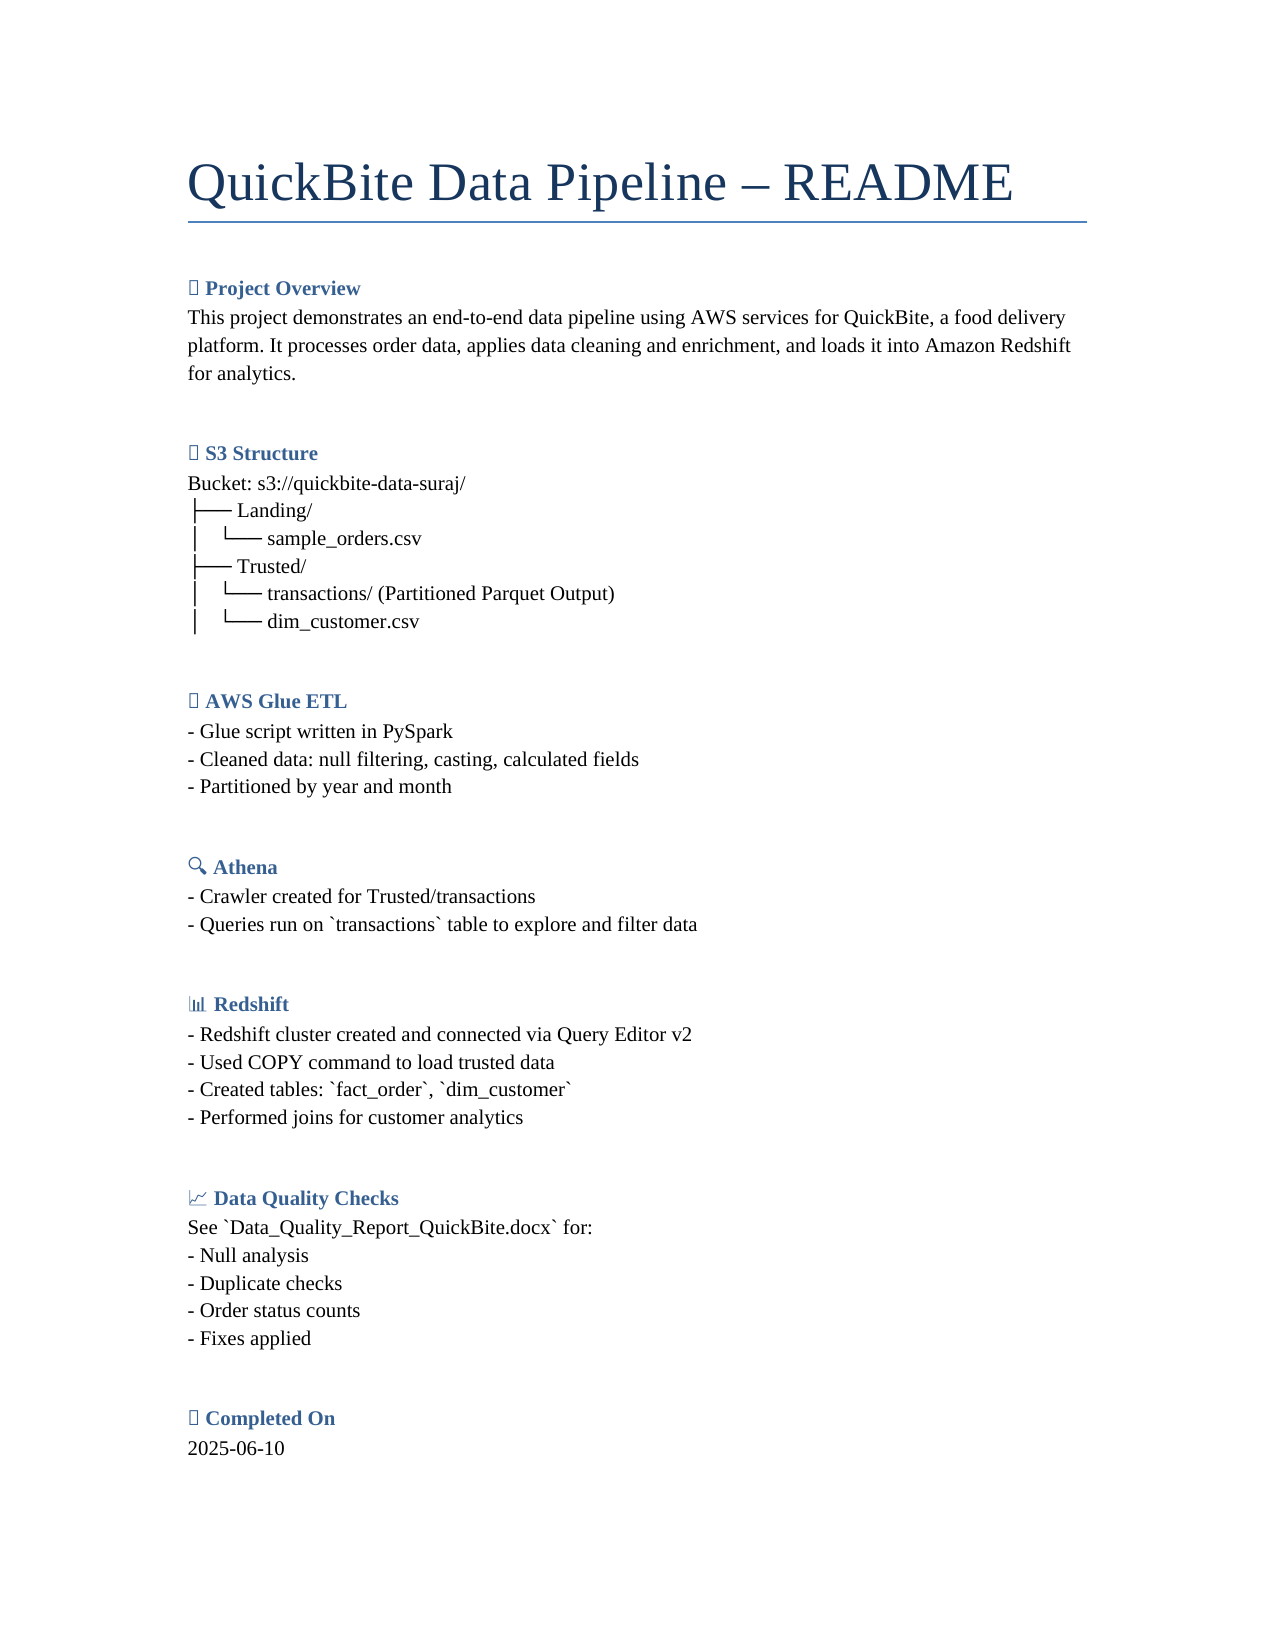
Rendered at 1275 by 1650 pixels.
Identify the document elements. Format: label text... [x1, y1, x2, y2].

title QuickBite Data Pipeline – README [187, 150, 1087, 223]
subtitle 📁 S3 Structure [187, 438, 1087, 467]
text - Glue script written in PySpark - Cleaned data: null filtering, casting, calculated fields - Partitioned by year and month [187, 719, 1087, 798]
text - Redshift cluster created and connected via Query Editor v2 - Used COPY command to load trusted data - Created tables: `fact_order`, `dim_customer` - Performed joins for customer analytics [187, 1022, 1087, 1129]
subtitle 📌 Project Overview [187, 273, 1087, 301]
subtitle 🔍 Athena [187, 852, 1087, 880]
text This project demonstrates an end-to-end data pipeline using AWS services for QuickBite, a food delivery platform. It processes order data, applies data cleaning and enrichment, and loads it into Amazon Redshift for analytics. [187, 305, 1087, 384]
subtitle 📈 Data Quality Checks [187, 1183, 1087, 1211]
subtitle 🔧 AWS Glue ETL [187, 686, 1087, 715]
text - Crawler created for Trusted/transactions - Queries run on `transactions` table to explore and filter data [187, 884, 1087, 936]
text See `Data_Quality_Report_QuickBite.docx` for: - Null analysis - Duplicate checks - Order status counts - Fixes applied [187, 1215, 1087, 1350]
subtitle ✅ Completed On [187, 1403, 1087, 1432]
text Bucket: s3://quickbite-data-suraj/ ├── Landing/ │ └── sample_orders.csv ├── Trusted/ │ └── transactions/ (Partitioned Parquet Output) │ └── dim_customer.csv [187, 471, 1087, 633]
subtitle 📊 Redshift [187, 989, 1087, 1018]
text 2025-06-10 [187, 1436, 1087, 1460]
